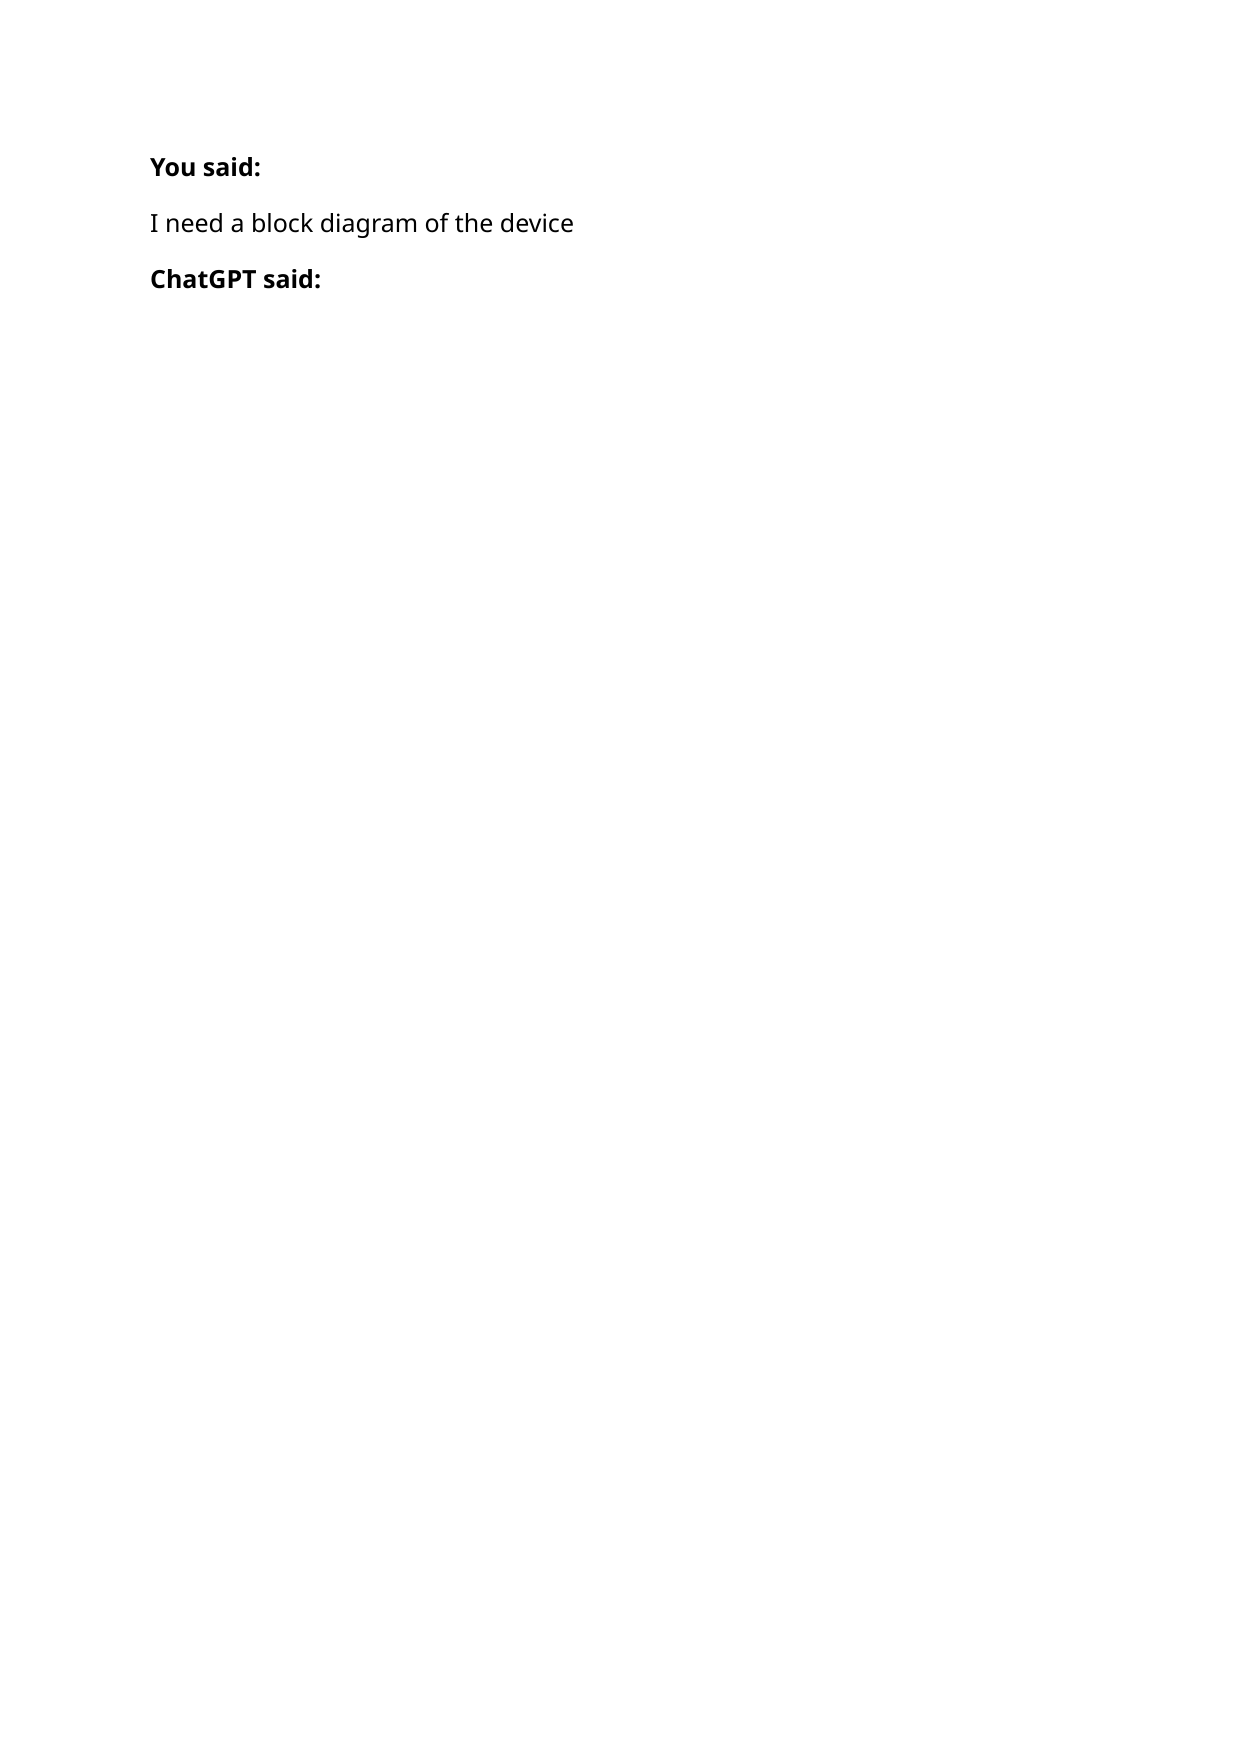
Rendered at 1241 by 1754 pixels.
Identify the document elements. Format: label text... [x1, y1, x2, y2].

text You said: [150, 150, 1090, 184]
text ChatGPT said: [150, 262, 1090, 296]
text I need a block diagram of the device [150, 206, 1090, 240]
